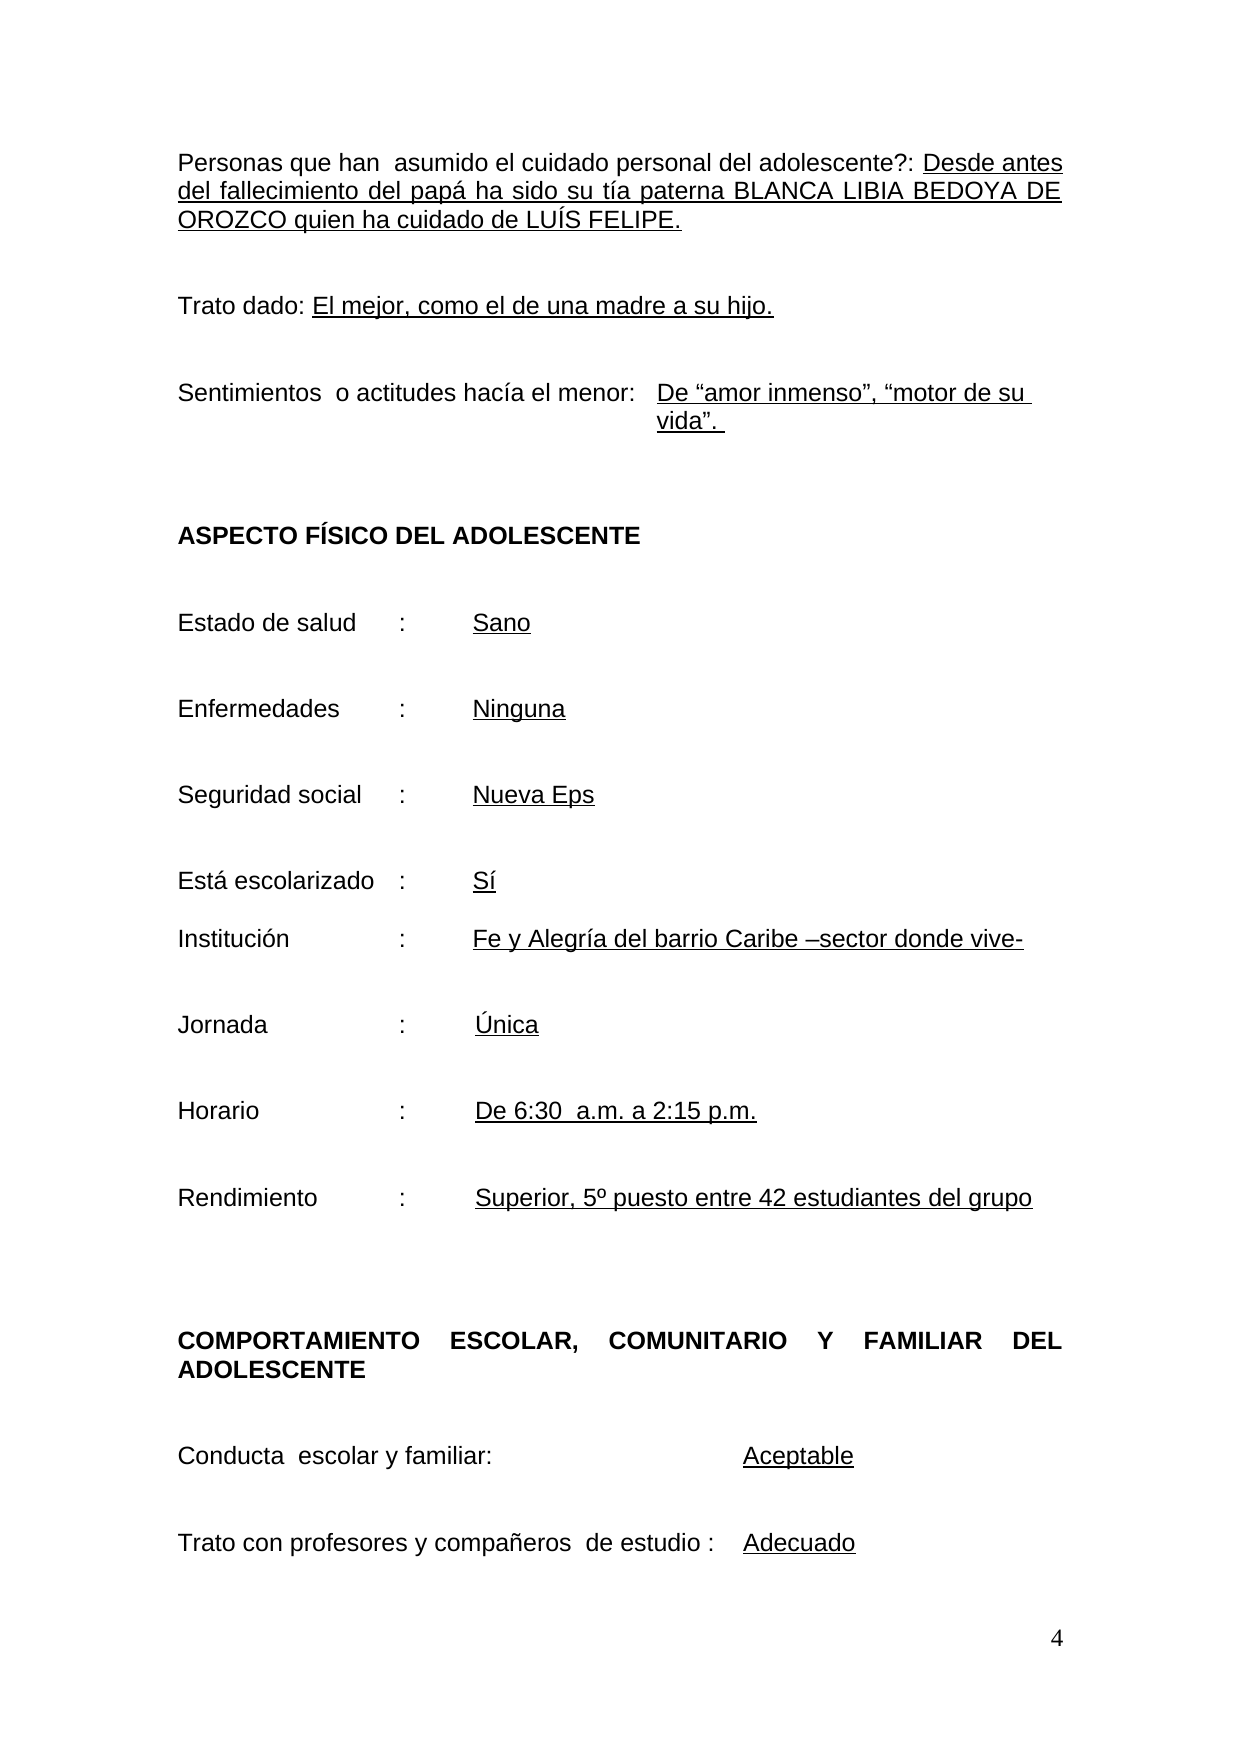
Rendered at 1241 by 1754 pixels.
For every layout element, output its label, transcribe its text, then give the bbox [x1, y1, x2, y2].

text Trato con profesores y compañeros de estudio : Adecuado [177, 1528, 1063, 1556]
text Está escolarizado : Sí [177, 866, 1063, 895]
text Horario : De 6:30 a.m. a 2:15 p.m. [177, 1096, 1063, 1125]
text ASPECTO FÍSICO DEL ADOLESCENTE [177, 521, 1063, 550]
text Jornada : Única [177, 1010, 1063, 1039]
text Seguridad social : Nueva Eps [177, 780, 1063, 809]
text Sentimientos o actitudes hacía el menor: De “amor inmenso”, “motor de su [177, 378, 1063, 406]
text Trato dado: El mejor, como el de una madre a su hijo. [177, 291, 1063, 320]
text Conducta escolar y familiar: Aceptable [177, 1441, 1063, 1470]
text COMPORTAMIENTO ESCOLAR, COMUNITARIO Y FAMILIAR DEL ADOLESCENTE [177, 1326, 1063, 1384]
text Estado de salud : Sano [177, 608, 1063, 636]
text Rendimiento : Superior, 5º puesto entre 42 estudiantes del grupo [177, 1183, 1063, 1211]
text Enfermedades : Ninguna [177, 694, 1063, 723]
text Personas que han asumido el cuidado personal del adolescente?: Desde antes del fallecimiento del papá ha sido su tía paterna BLANCA LIBIA BEDOYA DE OROZCO quien ha cuidado de LUÍS FELIPE. [177, 148, 1063, 234]
text vida”. [177, 406, 1063, 435]
text Institución : Fe y Alegría del barrio Caribe –sector donde vive- [177, 924, 1063, 953]
